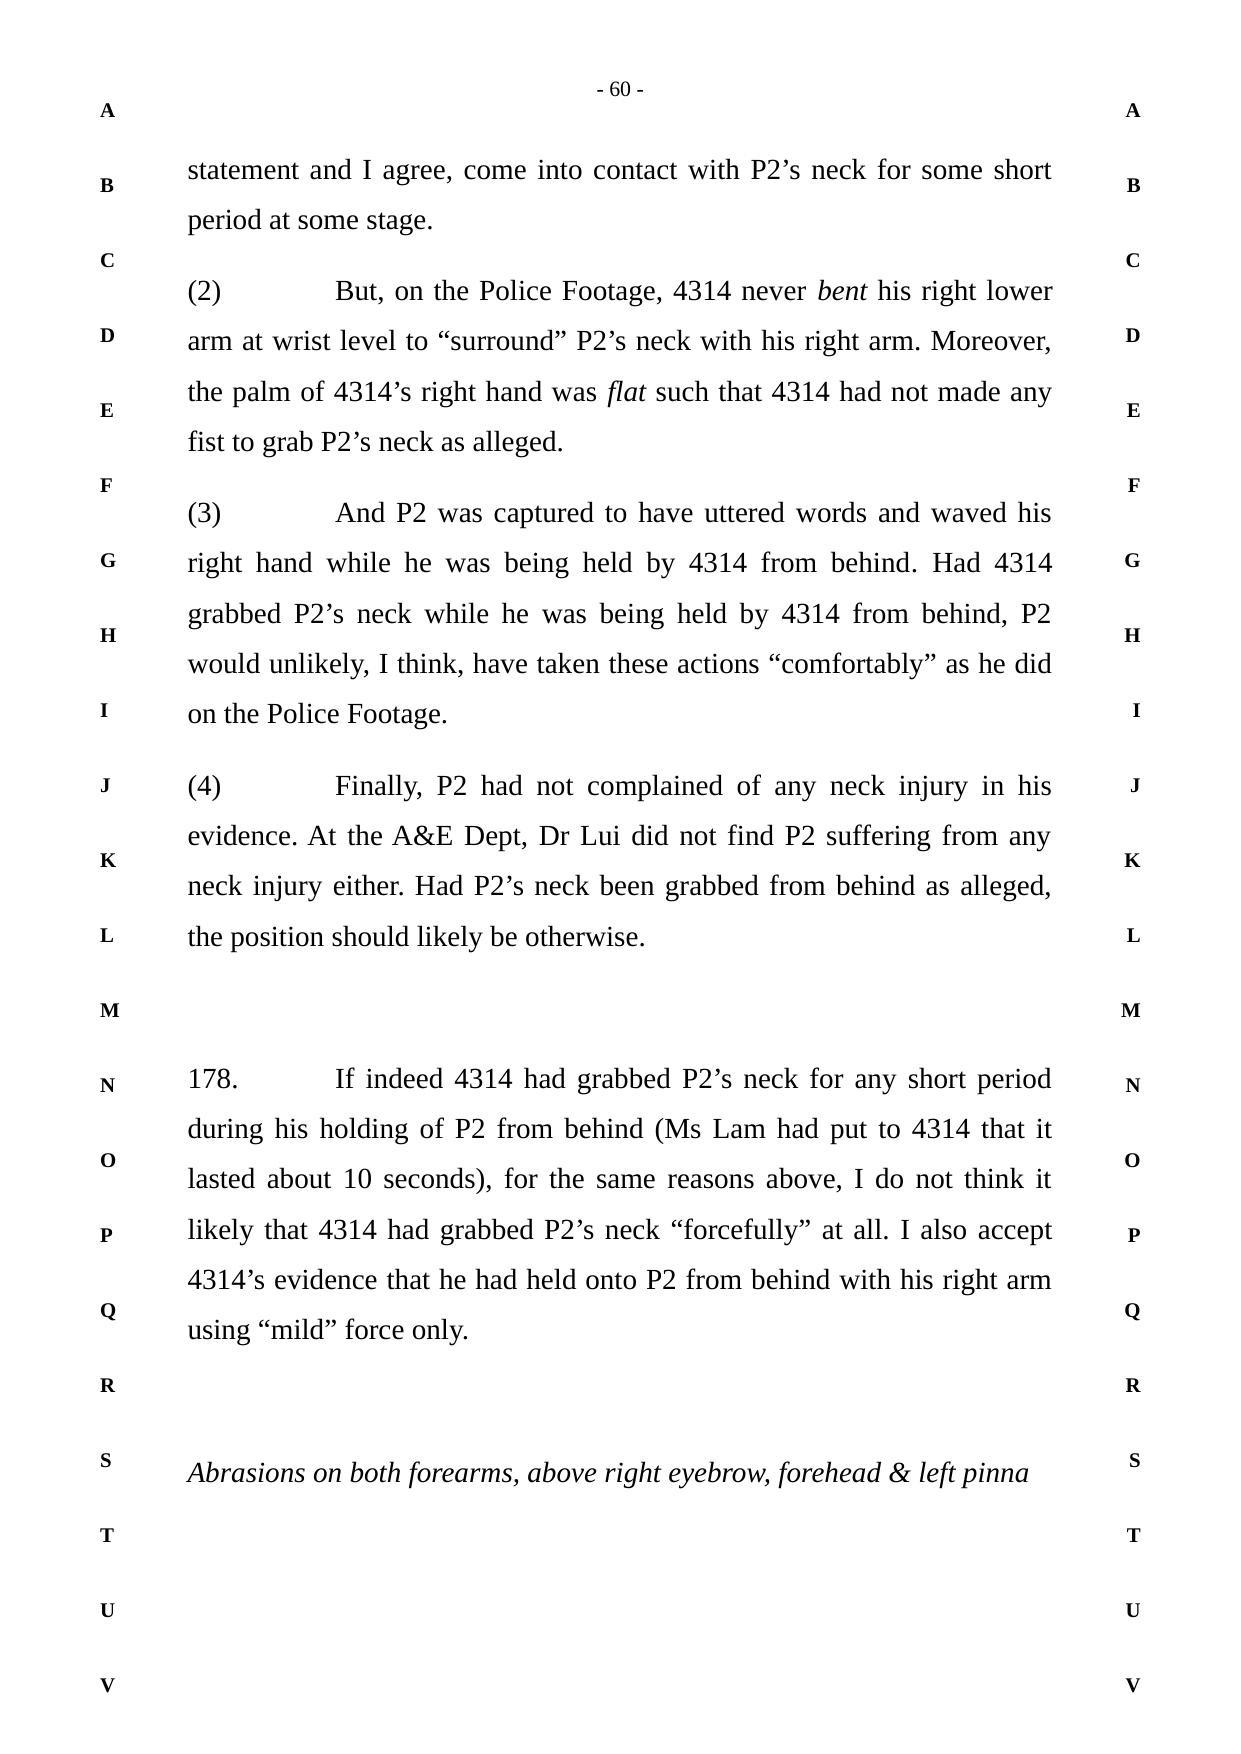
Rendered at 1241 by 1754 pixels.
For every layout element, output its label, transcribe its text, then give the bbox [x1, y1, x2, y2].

text Abrasions on both forearms, above right eyebrow, forehead & left pinna [187, 1455, 1053, 1488]
list Finally, P2 had not complained of any neck injury in his evidence. At the A&E Dept, Dr Lui did not find P2 suffering from any neck injury either. Had P2’s neck been grabbed from behind as alleged, the position should likely be otherwise. [187, 768, 1053, 952]
list If indeed 4314 had grabbed P2’s neck for any short period during his holding of P2 from behind (Ms Lam had put to 4314 that it lasted about 10 seconds), for the same reasons above, I do not think it likely that 4314 had grabbed P2’s neck “forcefully” at all. I also accept 4314’s evidence that he had held onto P2 from behind with his right arm using “mild” force only. [187, 1061, 1053, 1346]
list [187, 152, 1053, 236]
list And P2 was captured to have uttered words and waved his right hand while he was being held by 4314 from behind. Had 4314 grabbed P2’s neck while he was being held by 4314 from behind, P2 would unlikely, I think, have taken these actions “comfortably” as he did on the Police Footage. [187, 495, 1053, 730]
list But, on the Police Footage, 4314 never bent his right lower arm at wrist level to “surround” P2’s neck with his right arm. Moreover, the palm of 4314’s right hand was flat such that 4314 had not made any fist to grab P2’s neck as alleged. [187, 273, 1053, 458]
